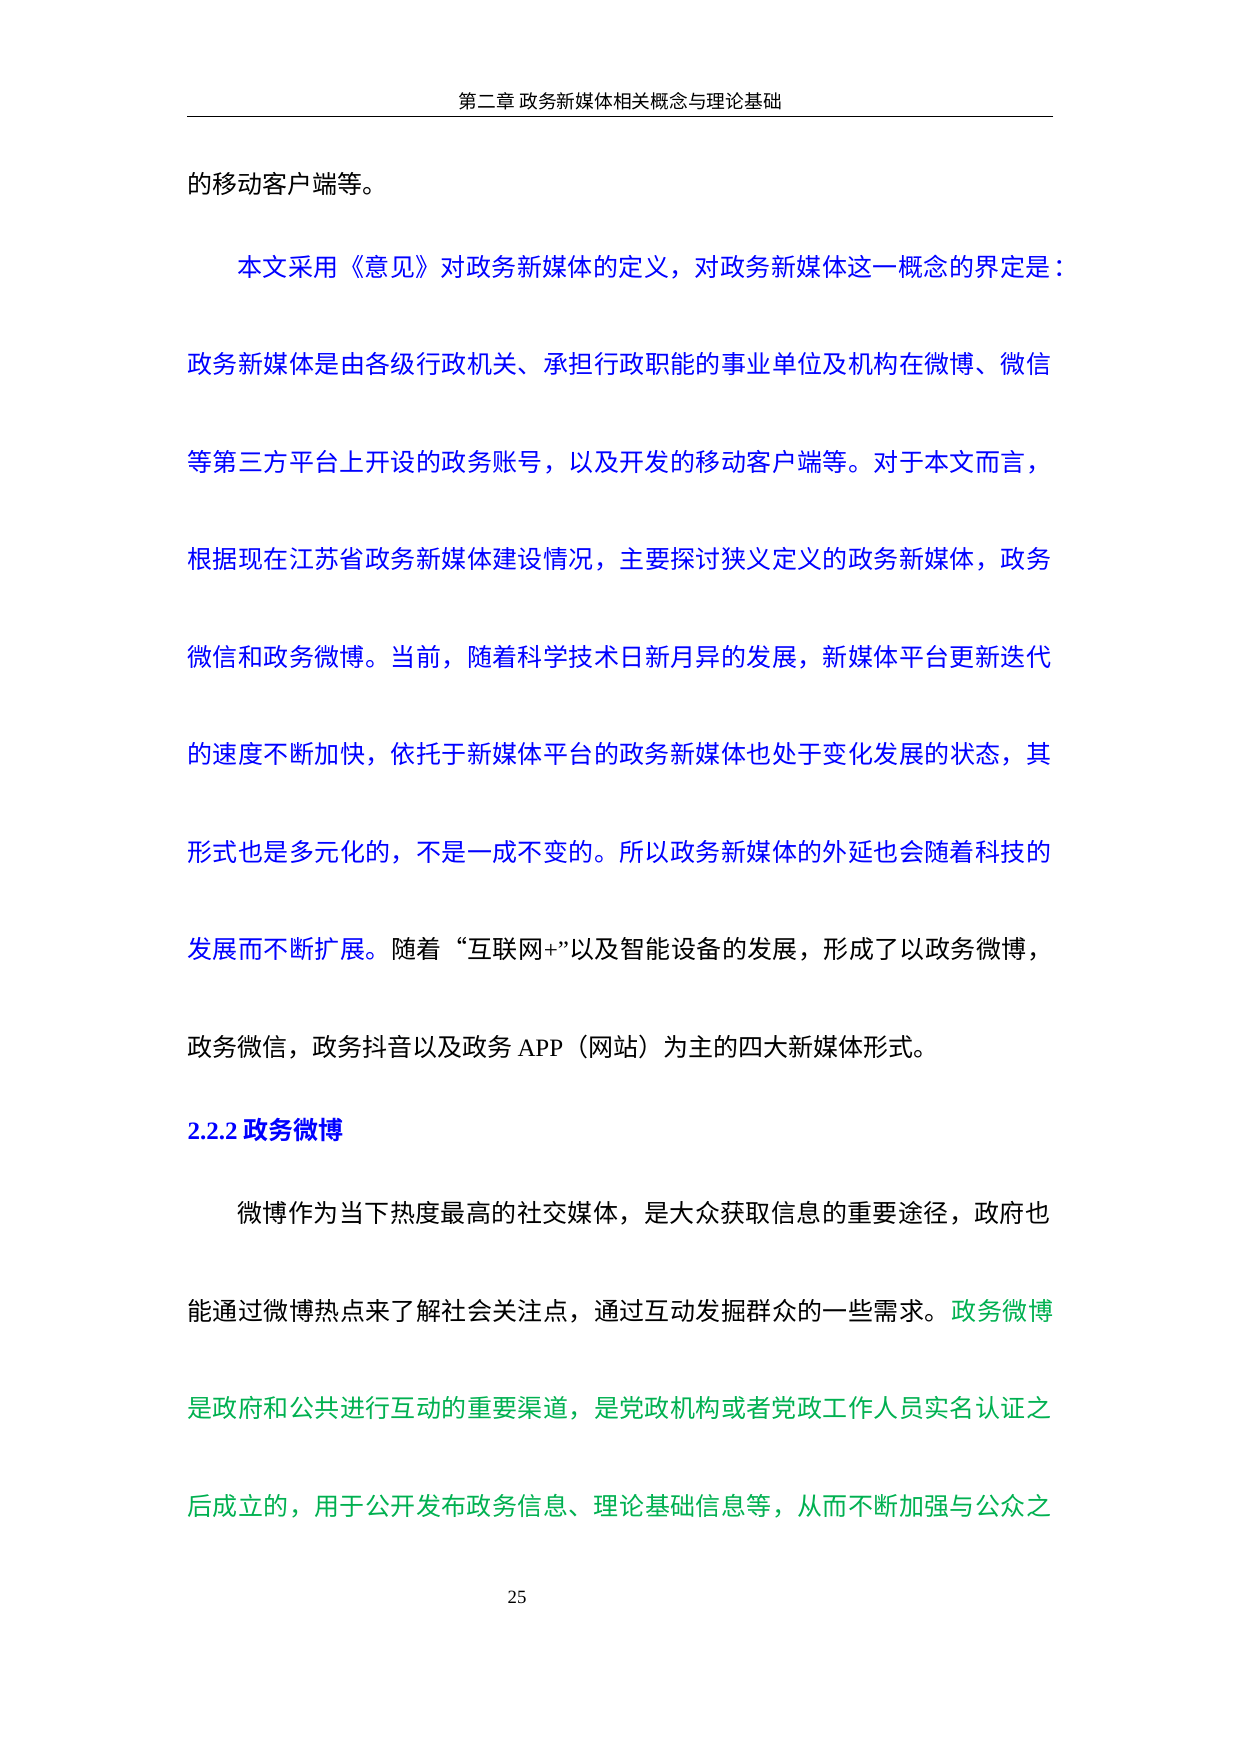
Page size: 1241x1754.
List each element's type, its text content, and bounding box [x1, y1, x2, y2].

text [187, 1179, 1053, 1537]
text 本文采用《意见》对政务新媒体的定义，对政务新媒体这一概念的界定是：政务新媒体是由各级行政机关、承担行政职能的事业单位及机构在微博、微信等第三方平台上开设的政务账号，以及开发的移动客户端等。对于本文而言，根据现在江苏省政务新媒体建设情况，主要探讨狭义定义的政务新媒体，政务微信和政务微博。当前，随着科学技术日新月异的发展，新媒体平台更新迭代的速度不断加快，依托于新媒体平台的政务新媒体也处于变化发展的状态，其形式也是多元化的，不是一成不变的。所以政务新媒体的外延也会随着科技的发展而不断扩展。随着“互联网+”以及智能设备的发展，形成了以政务微博，政务微信，政务抖音以及政务APP（网站）为主的四大新媒体形式。 [187, 233, 1053, 1078]
subtitle 2.2.2 政务微博 [187, 1096, 1053, 1161]
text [187, 150, 1053, 215]
